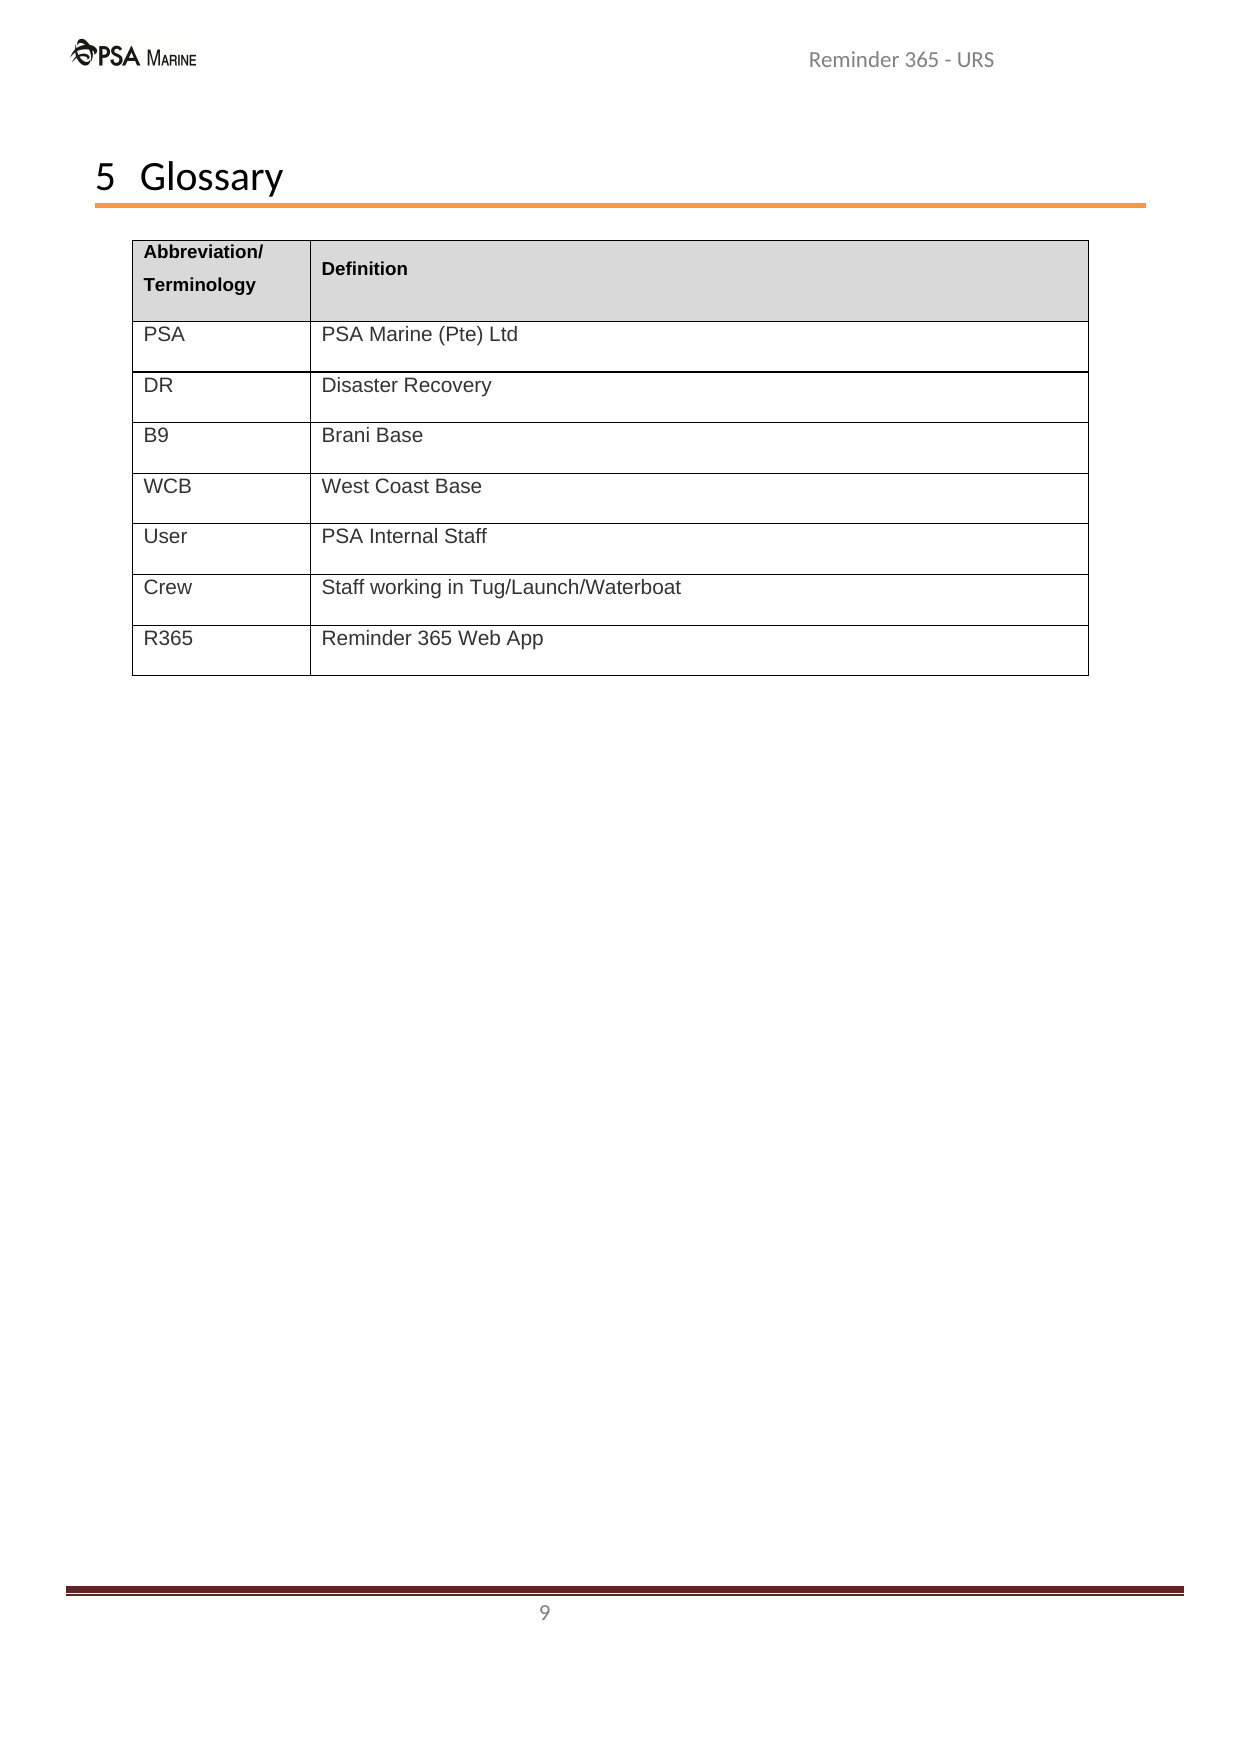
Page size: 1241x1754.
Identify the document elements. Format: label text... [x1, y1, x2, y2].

table_cell DR [133, 373, 310, 422]
table_cell WCB [133, 474, 310, 523]
table_cell B9 [133, 423, 310, 473]
table_cell Reminder 365 Web App [311, 626, 1088, 675]
table_cell User [133, 524, 310, 574]
picture [66, 37, 201, 68]
subtitle Glossary [94, 150, 1146, 208]
table_cell Staff working in Tug/Launch/Waterboat [311, 575, 1088, 624]
table_cell Brani Base [311, 423, 1088, 473]
table_cell PSA Marine (Pte) Ltd [311, 322, 1088, 371]
table_header Abbreviation/ Terminology [133, 241, 310, 321]
table_header Definition [311, 241, 1088, 321]
table_cell R365 [133, 626, 310, 675]
table_cell PSA [133, 322, 310, 371]
table_cell Crew [133, 575, 310, 624]
table_cell West Coast Base [311, 474, 1088, 523]
table_cell Disaster Recovery [311, 373, 1088, 422]
table_cell PSA Internal Staff [311, 524, 1088, 574]
